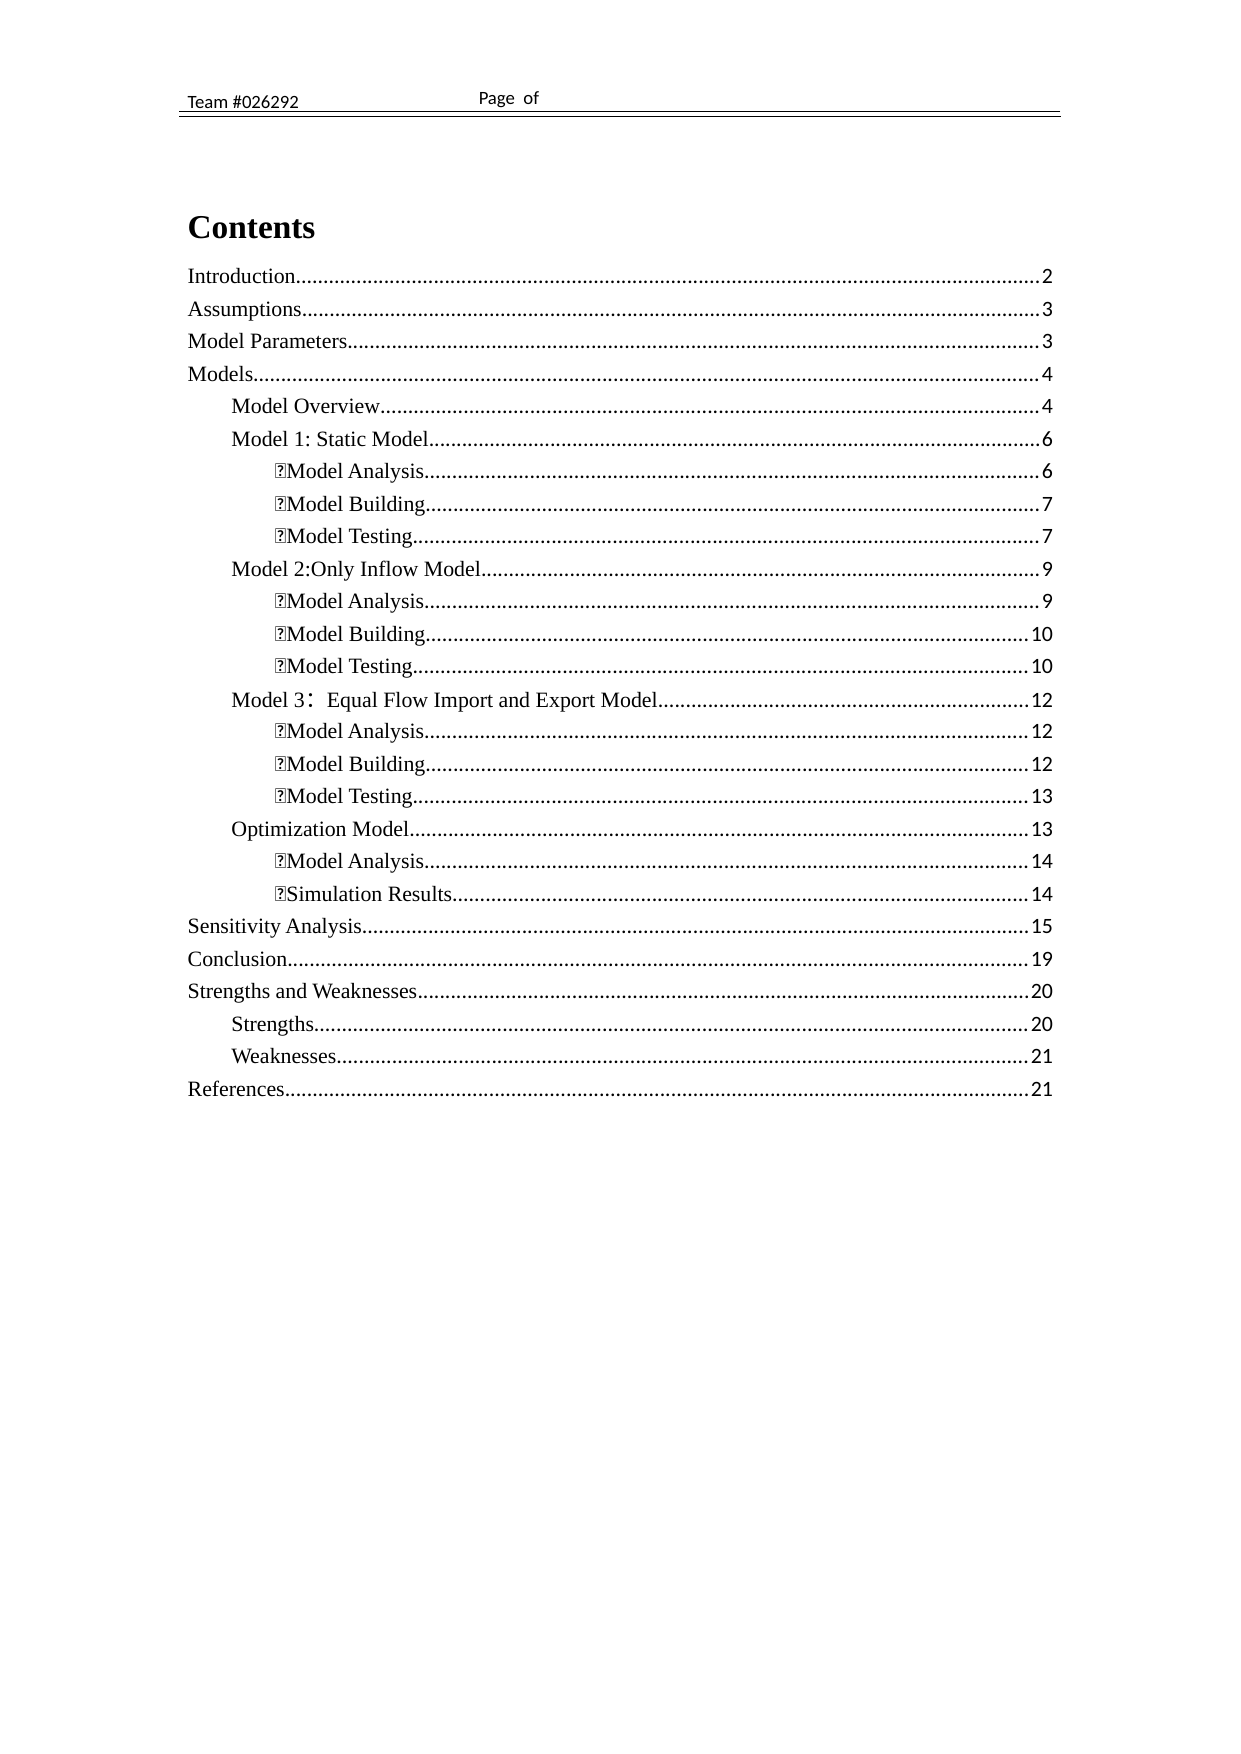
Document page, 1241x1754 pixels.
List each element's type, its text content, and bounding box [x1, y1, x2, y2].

text Model Analysis 14 [275, 844, 1053, 877]
text Strengths 20 [231, 1007, 1053, 1039]
text Simulation Results 14 [275, 877, 1053, 909]
text Model Analysis 6 [275, 454, 1053, 487]
text Model Analysis 12 [275, 714, 1053, 747]
text Conclusion 19 [187, 942, 1053, 974]
text Model Testing 10 [275, 649, 1053, 682]
text Model Analysis 9 [275, 584, 1053, 617]
text Strengths and Weaknesses 20 [187, 974, 1053, 1007]
text Models 4 [187, 357, 1053, 389]
text Model Building 10 [275, 617, 1053, 649]
text Model Overview 4 [231, 389, 1053, 422]
text Optimization Model 13 [231, 812, 1053, 844]
text Model Parameters 3 [187, 324, 1053, 357]
text Contents [187, 194, 1053, 259]
text Model Testing 7 [275, 519, 1053, 552]
text References 21 [187, 1072, 1053, 1104]
text Assumptions 3 [187, 292, 1053, 324]
text Model 3：Equal Flow Import and Export Model 12 [231, 682, 1053, 714]
text Model Building 7 [275, 487, 1053, 519]
text Sensitivity Analysis 15 [187, 909, 1053, 942]
text Weaknesses 21 [231, 1039, 1053, 1072]
text Model Building 12 [275, 747, 1053, 779]
text Model 2:Only Inflow Model 9 [231, 552, 1053, 584]
text Model Testing 13 [275, 779, 1053, 812]
text Introduction 2 [187, 259, 1053, 292]
text Model 1: Static Model 6 [231, 422, 1053, 454]
